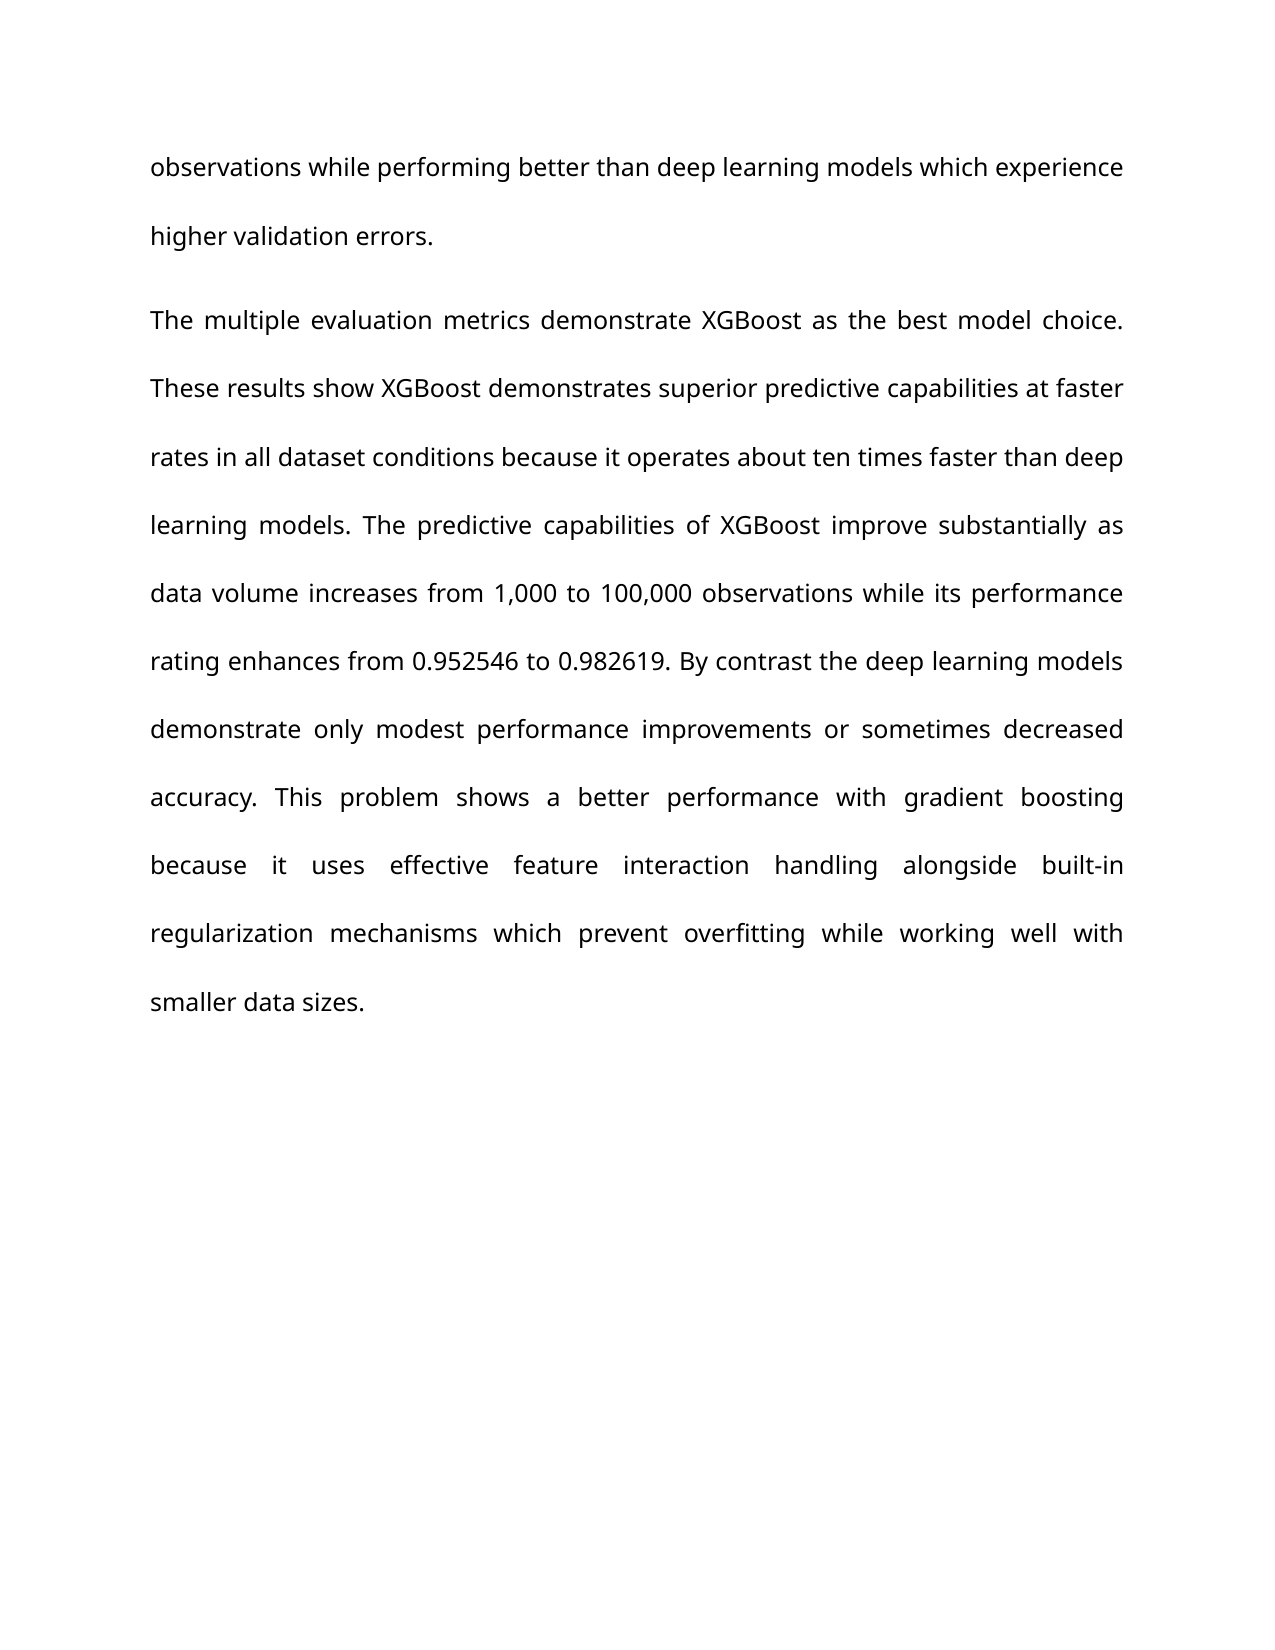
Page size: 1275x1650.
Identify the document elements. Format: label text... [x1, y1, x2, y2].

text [150, 150, 1125, 252]
text The multiple evaluation metrics demonstrate XGBoost as the best model choice. These results show XGBoost demonstrates superior predictive capabilities at faster rates in all dataset conditions because it operates about ten times faster than deep learning models. The predictive capabilities of XGBoost improve substantially as data volume increases from 1,000 to 100,000 observations while its performance rating enhances from 0.952546 to 0.982619. By contrast the deep learning models demonstrate only modest performance improvements or sometimes decreased accuracy. This problem shows a better performance with gradient boosting because it uses effective feature interaction handling alongside built-in regularization mechanisms which prevent overfitting while working well with smaller data sizes. [150, 303, 1125, 1018]
